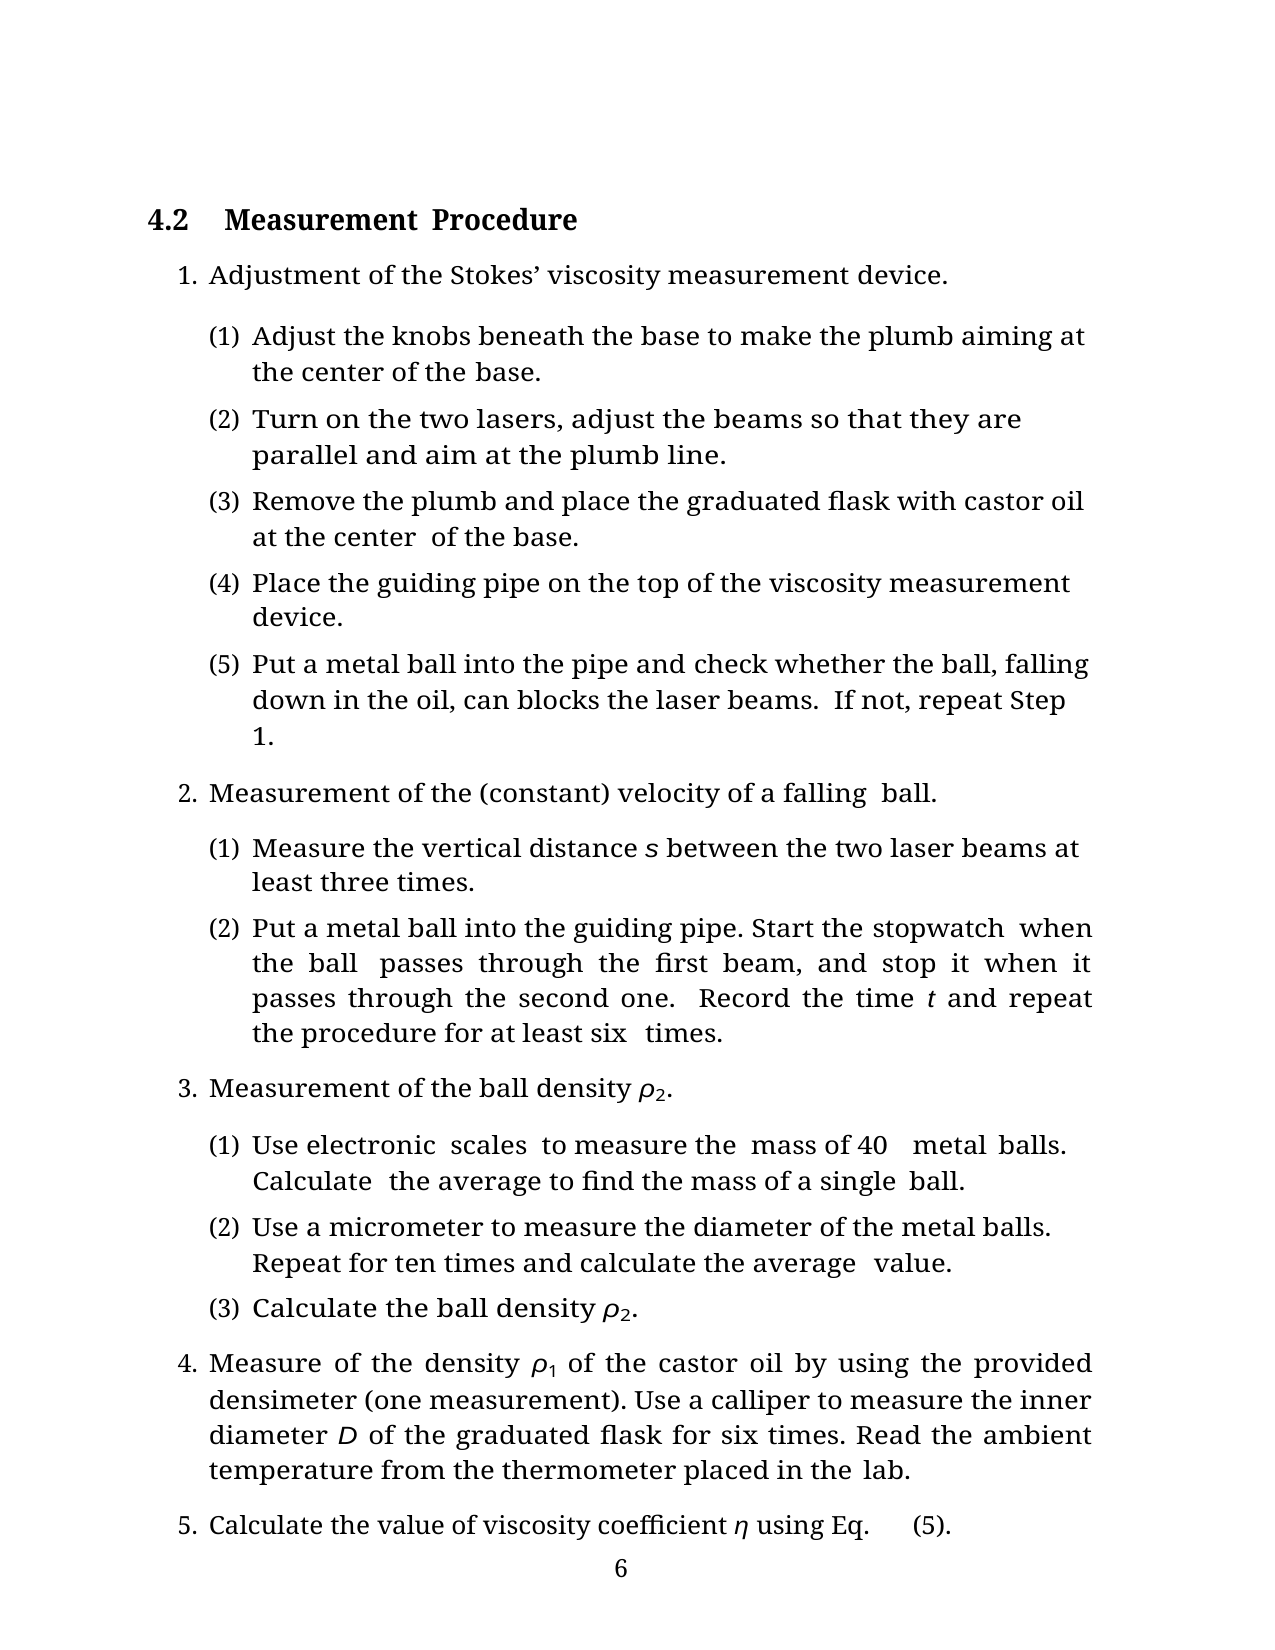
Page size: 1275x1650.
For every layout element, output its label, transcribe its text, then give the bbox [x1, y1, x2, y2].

list Adjustment of the Stokes’ viscosity measurement device. [177, 257, 1104, 291]
list Turn on the two lasers, adjust the beams so that they are parallel and aim at the plumb line. [208, 401, 1093, 471]
list Measure of the density ρ1 of the castor oil by using the provided densimeter (one measurement). Use a calliper to measure the inner diameter D of the graduated flask for six times. Read the ambient temperature from the thermometer placed in the lab. [177, 1346, 1093, 1487]
list Place the guiding pipe on the top of the viscosity measurement device. [208, 566, 1104, 634]
list Adjust the knobs beneath the base to make the plumb aiming at the center of the base. [208, 319, 1093, 389]
list Calculate the ball density ρ2. [208, 1291, 1104, 1327]
list Remove the plumb and place the graduated flask with castor oil at the center of the base. [208, 484, 1093, 554]
list Use a micrometer to measure the diameter of the metal balls. Repeat for ten times and calculate the average value. [208, 1210, 1093, 1280]
list Put a metal ball into the guiding pipe. Start the stopwatch when the ball passes through the first beam, and stop it when it passes through the second one. Record the time t and repeat the procedure for at least six times. [208, 911, 1093, 1050]
list Measurement of the ball density ρ2. [177, 1070, 1104, 1106]
subtitle Measurement Procedure [148, 199, 1104, 239]
list Measurement of the (constant) velocity of a falling ball. [177, 775, 1104, 809]
list Use electronic scales to measure the mass of 40 metal balls. Calculate the average to find the mass of a single ball. [208, 1128, 1093, 1198]
list Put a metal ball into the pipe and check whether the ball, falling down in the oil, can blocks the laser beams. If not, repeat Step 1. [208, 646, 1093, 753]
list Calculate the value of viscosity coefficient η using Eq. (5). [177, 1508, 1104, 1542]
list Measure the vertical distance s between the two laser beams at least three times. [208, 830, 1104, 898]
